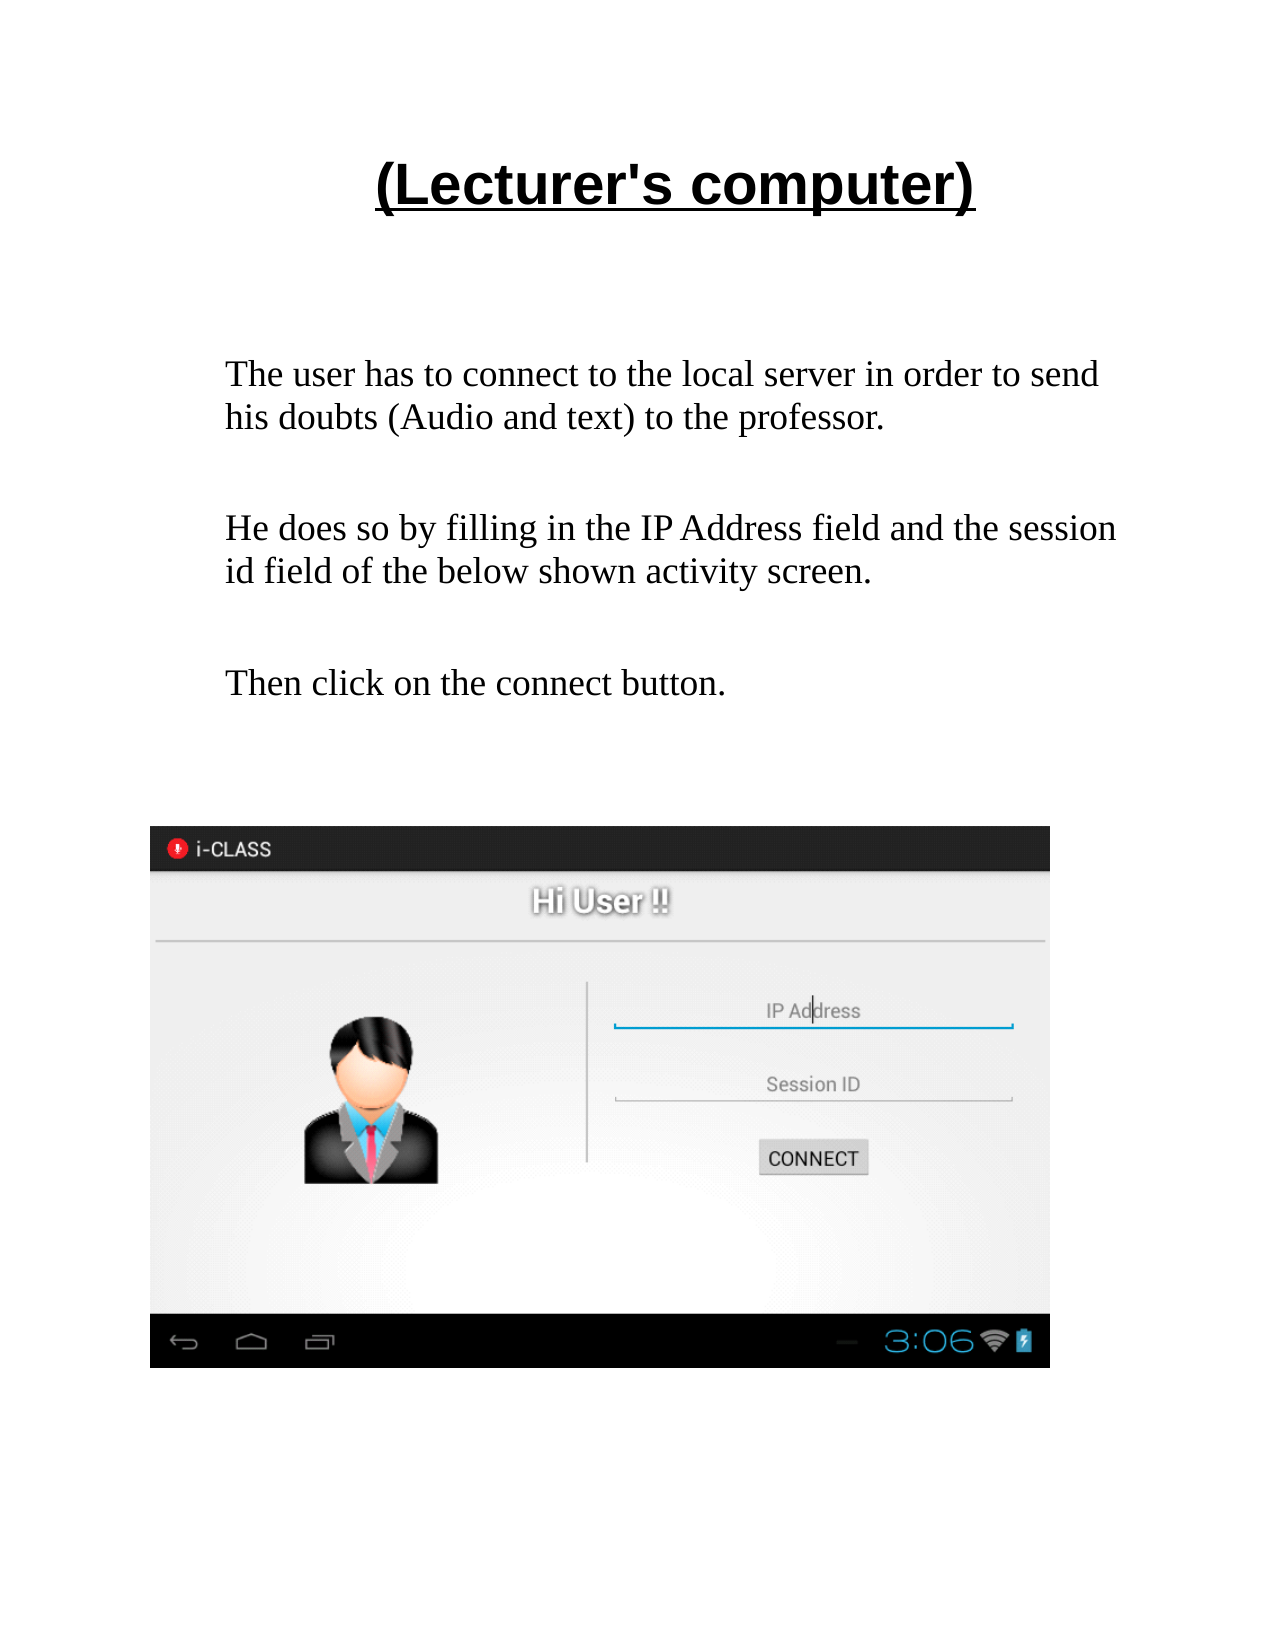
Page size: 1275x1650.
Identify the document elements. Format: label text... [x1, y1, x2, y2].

picture [150, 826, 1050, 1368]
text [225, 150, 1125, 217]
text The user has to connect to the local server in order to send his doubts (Audio and text) to the professor. [225, 351, 1125, 437]
text He does so by filling in the IP Address field and the session id field of the below shown activity screen. [225, 506, 1125, 592]
text Then click on the connect button. [225, 660, 1125, 703]
